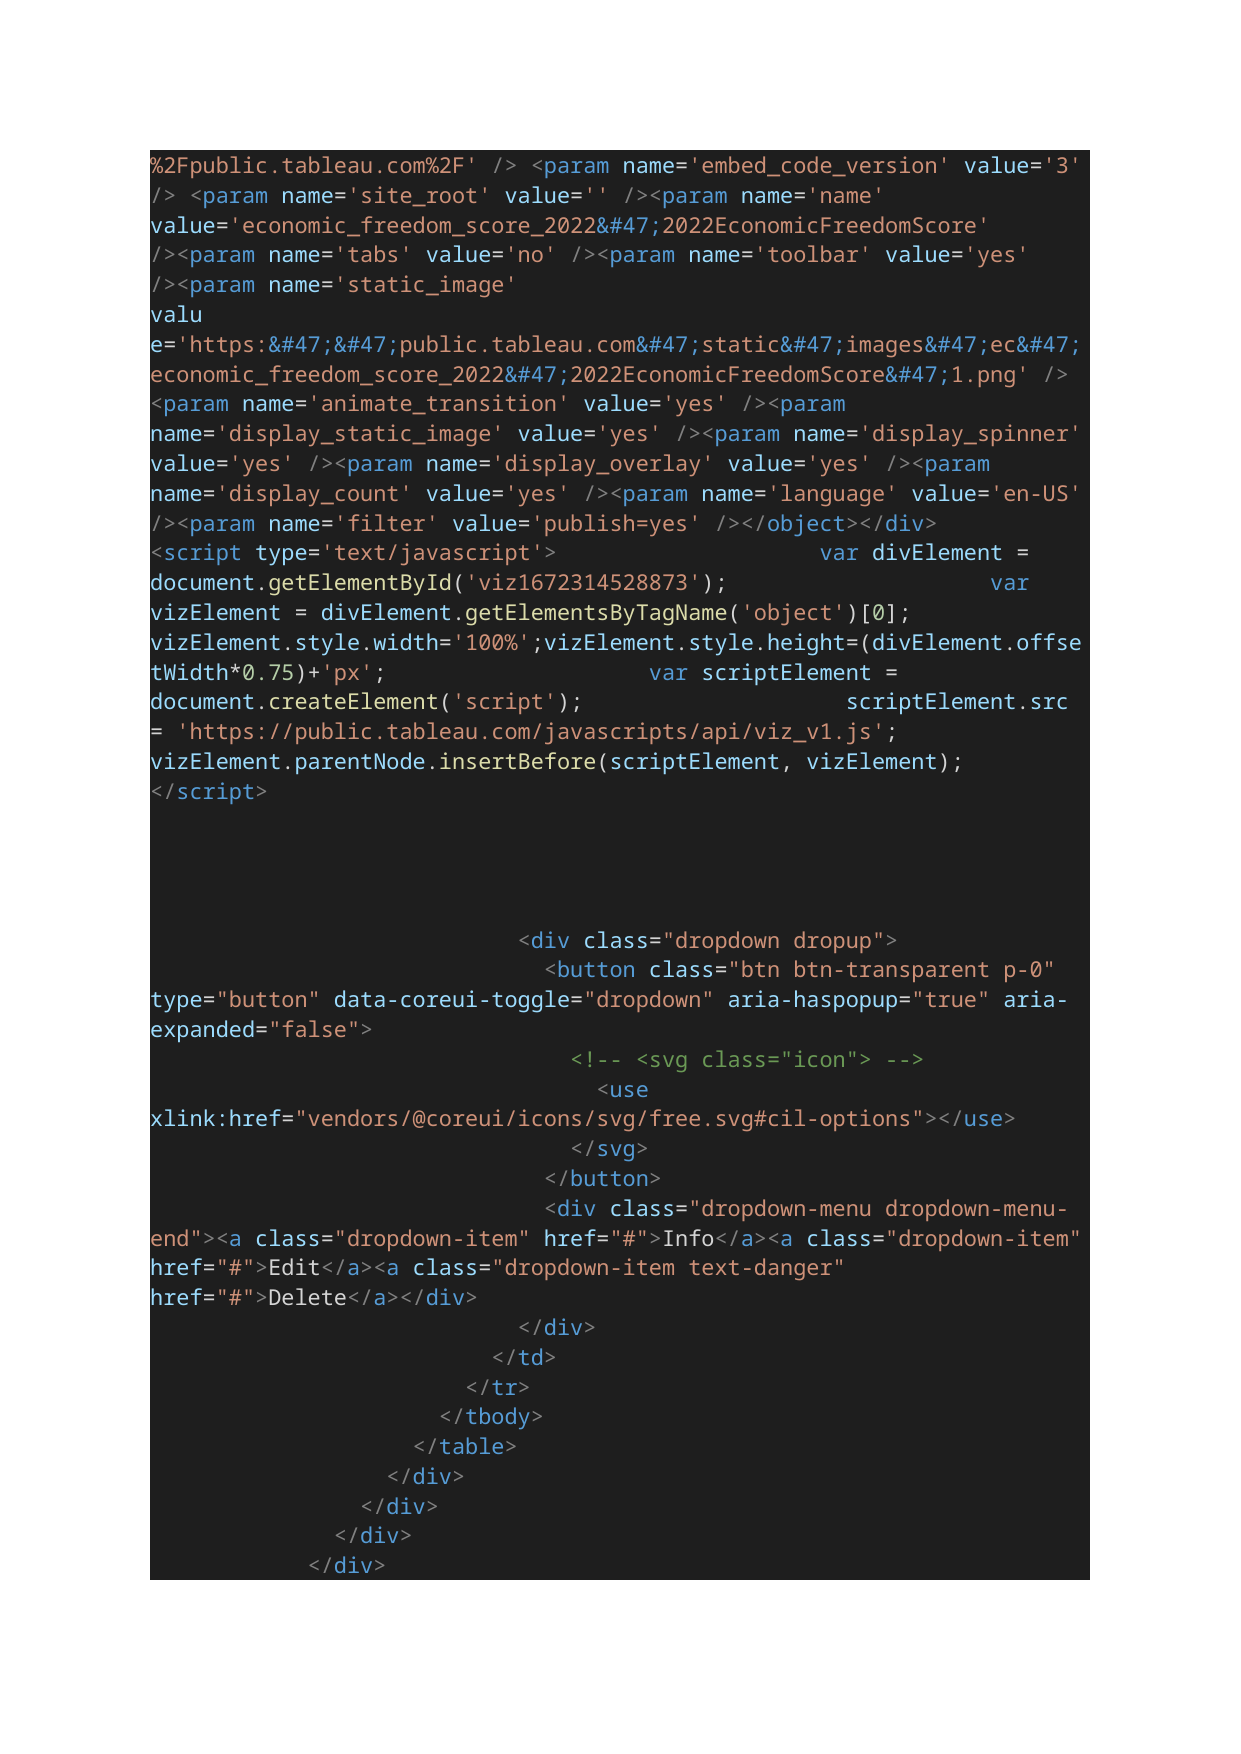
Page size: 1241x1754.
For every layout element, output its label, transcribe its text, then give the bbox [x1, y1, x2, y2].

text </div> [150, 1491, 1090, 1520]
text </tbody> [150, 1401, 1090, 1431]
text </td> [150, 1342, 1090, 1371]
text </tr> [150, 1371, 1090, 1401]
text <div class="dropdown dropup"> [150, 924, 1090, 954]
text </svg> [150, 1133, 1090, 1163]
text <button class="btn btn-transparent p-0" type="button" data-coreui-toggle="dropdown" aria-haspopup="true" aria-expanded="false"> [150, 954, 1090, 1044]
text <use xlink:href="vendors/@coreui/icons/svg/free.svg#cil-options"></use> [150, 1073, 1090, 1133]
text </table> [150, 1431, 1090, 1461]
text </div> [150, 1312, 1090, 1342]
text </div> [150, 1550, 1090, 1580]
text <div class="dropdown-menu dropdown-menu-end"><a class="dropdown-item" href="#">Info</a><a class="dropdown-item" href="#">Edit</a><a class="dropdown-item text-danger" href="#">Delete</a></div> [150, 1193, 1090, 1312]
text <!-- <svg class="icon"> --> [150, 1044, 1090, 1073]
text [150, 150, 1090, 805]
text </button> [150, 1163, 1090, 1193]
text </div> [150, 1461, 1090, 1491]
text </div> [150, 1520, 1090, 1550]
